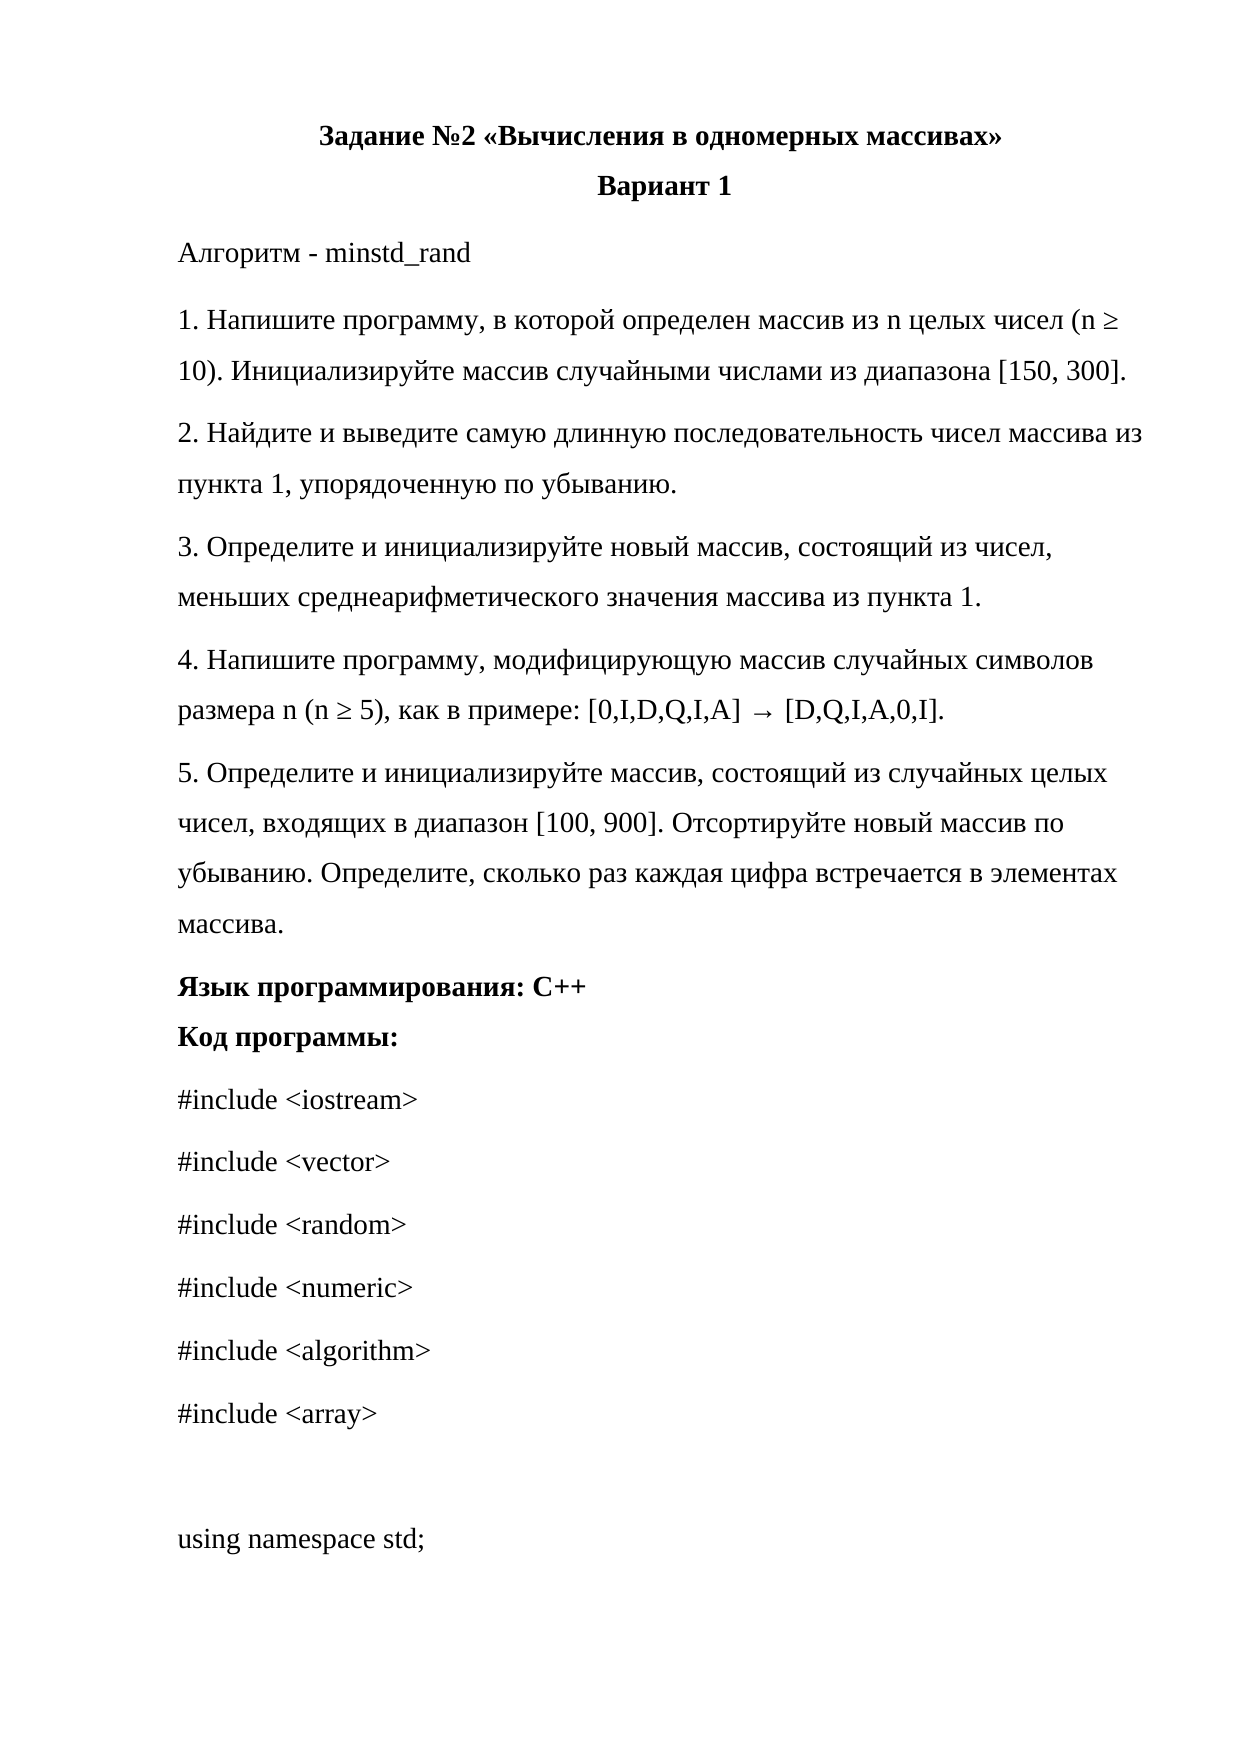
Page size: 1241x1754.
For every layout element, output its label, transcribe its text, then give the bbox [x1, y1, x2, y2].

text Задание №2 «Вычисления в одномерных массивах» Вариант 1 [177, 118, 1152, 202]
list 5. Определите и инициализируйте массив, состоящий из случайных целых чисел, входящих в диапазон [100, 900]. Отсортируйте новый массив по убыванию. Определите, сколько раз каждая цифра встречается в элементах массива. [177, 755, 1152, 939]
list Напишите программу, в которой определен массив из n целых чисел (n ≥ 10). Инициализируйте массив случайными числами из диапазона [150, 300]. [177, 302, 1152, 386]
text #include <array> [177, 1396, 1152, 1429]
text Алгоритм - minstd_rand [177, 235, 1152, 269]
text #include <numeric> [177, 1270, 1152, 1304]
text #include <iostream> [177, 1082, 1152, 1115]
text using namespace std; [177, 1521, 1152, 1555]
text #include <vector> [177, 1144, 1152, 1178]
list Язык программирования: С++ Код программы: [177, 969, 1152, 1052]
list Определите и инициализируйте новый массив, состоящий из чисел, меньших среднеарифметического значения массива из пункта 1. [177, 529, 1152, 612]
text #include <random> [177, 1207, 1152, 1241]
text #include <algorithm> [177, 1333, 1152, 1367]
list Напишите программу, модифицирующую массив случайных символов размера n (n ≥ 5), как в примере: [0,I,D,Q,I,A] → [D,Q,I,A,0,I]. [177, 642, 1152, 726]
list Найдите и выведите самую длинную последовательность чисел массива из пункта 1, упорядоченную по убыванию. [177, 416, 1152, 499]
